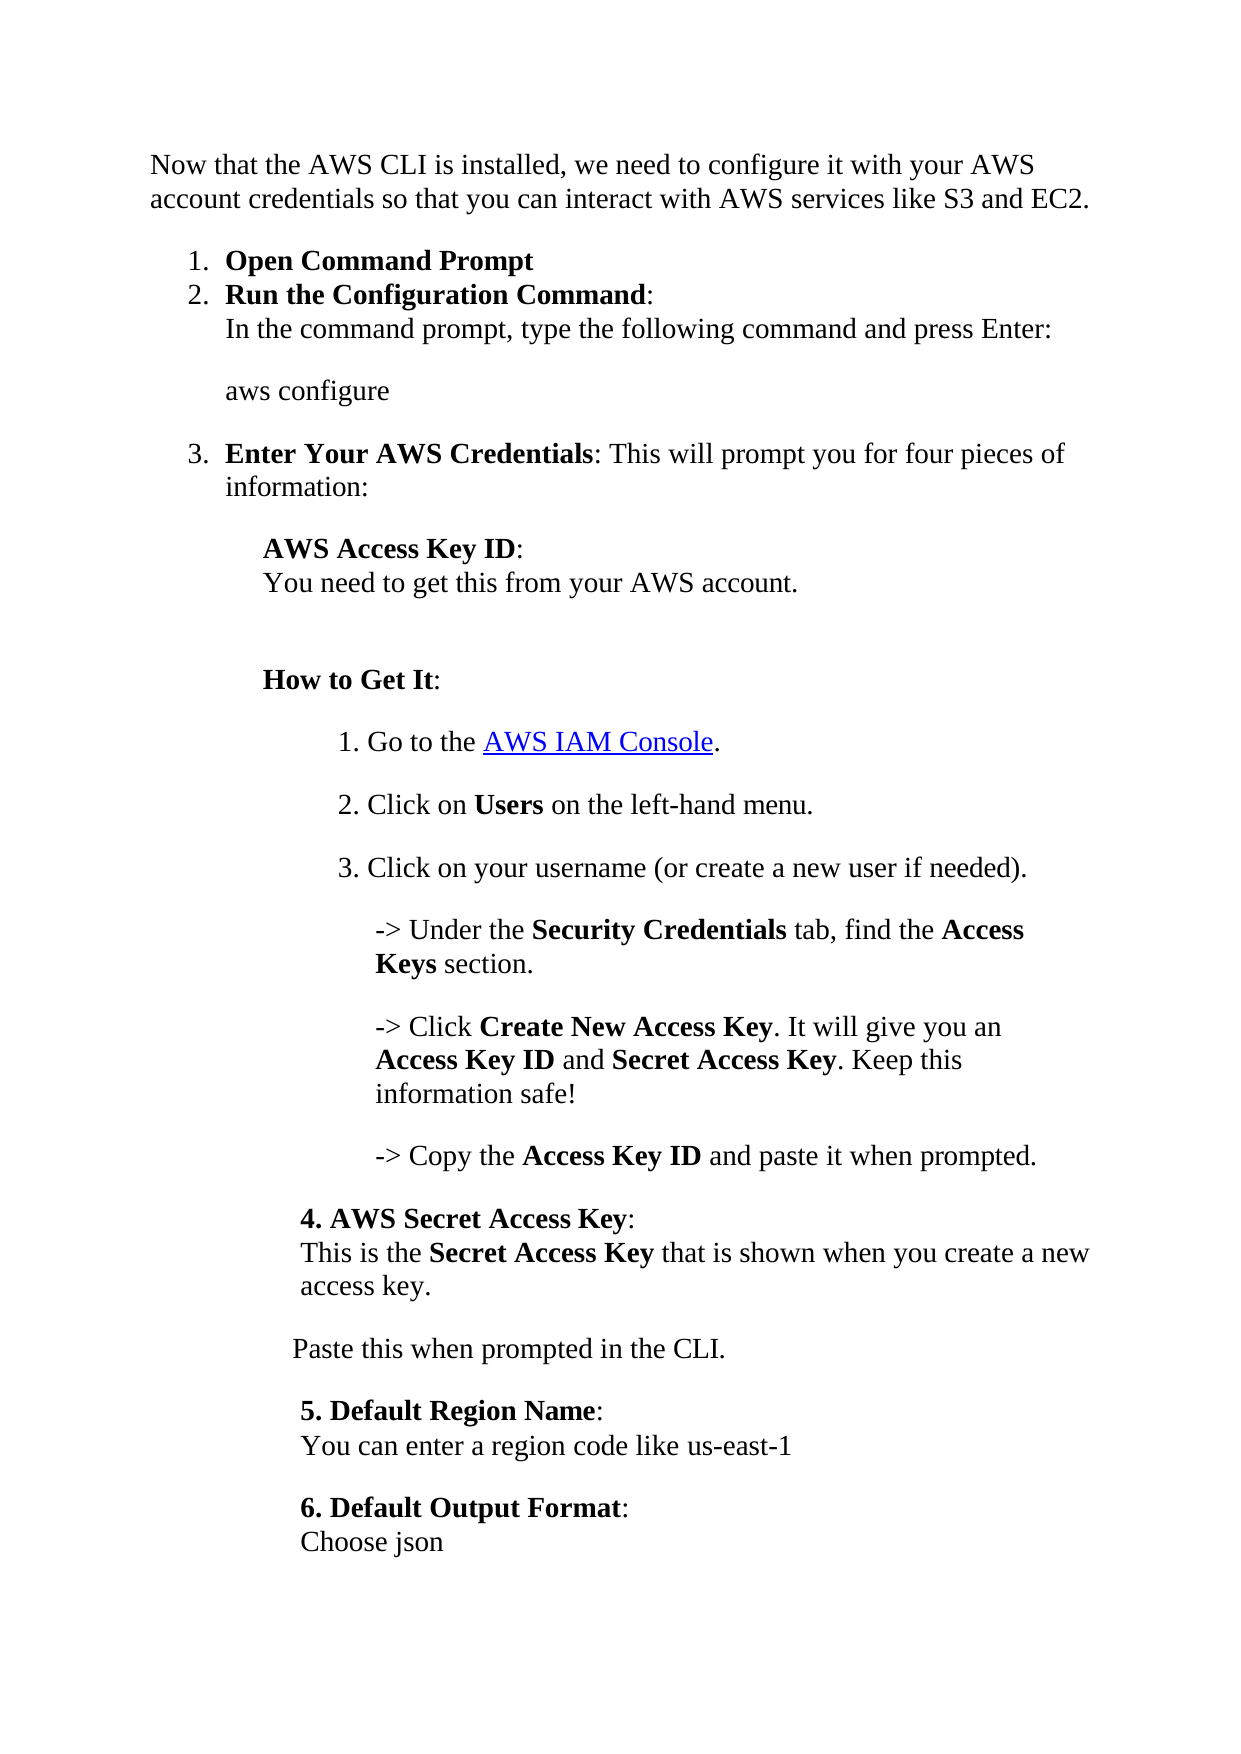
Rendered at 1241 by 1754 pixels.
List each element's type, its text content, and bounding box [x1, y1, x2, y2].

text You can enter a region code like us-east-1 [300, 1428, 1107, 1461]
list Run the Configuration Command: [187, 277, 1107, 311]
text -> Click Create New Access Key. It will give you an Access Key ID and Secret Access Key. Keep this information safe! [375, 1009, 1040, 1109]
list AWS Secret Access Key: [300, 1201, 1107, 1235]
list Default Region Name: [300, 1394, 1107, 1428]
list Click on your username (or create a new user if needed). [338, 850, 1107, 883]
list Open Command Prompt [187, 244, 1107, 277]
text This is the Secret Access Key that is shown when you create a new access key. [300, 1235, 1107, 1302]
list Enter Your AWS Credentials: This will prompt you for four pieces of information: [187, 436, 1065, 503]
text Paste this when prompted in the CLI. [292, 1331, 1107, 1364]
text How to Get It: [263, 662, 1107, 695]
list Go to the AWS IAM Console. [338, 724, 1107, 758]
text You need to get this from your AWS account. [263, 565, 1107, 599]
text -> Under the Security Credentials tab, find the Access Keys section. [375, 912, 1040, 979]
list Default Output Format: Choose json [300, 1490, 630, 1557]
text -> Copy the Access Key ID and paste it when prompted. [375, 1138, 1107, 1172]
text In the command prompt, type the following command and press Enter: aws configure [225, 311, 1080, 407]
list Click on Users on the left-hand menu. [338, 787, 1107, 820]
text Now that the AWS CLI is installed, we need to configure it with your AWS account credentials so that you can interact with AWS services like S3 and EC2. [150, 147, 1107, 214]
text AWS Access Key ID: [263, 532, 1107, 565]
